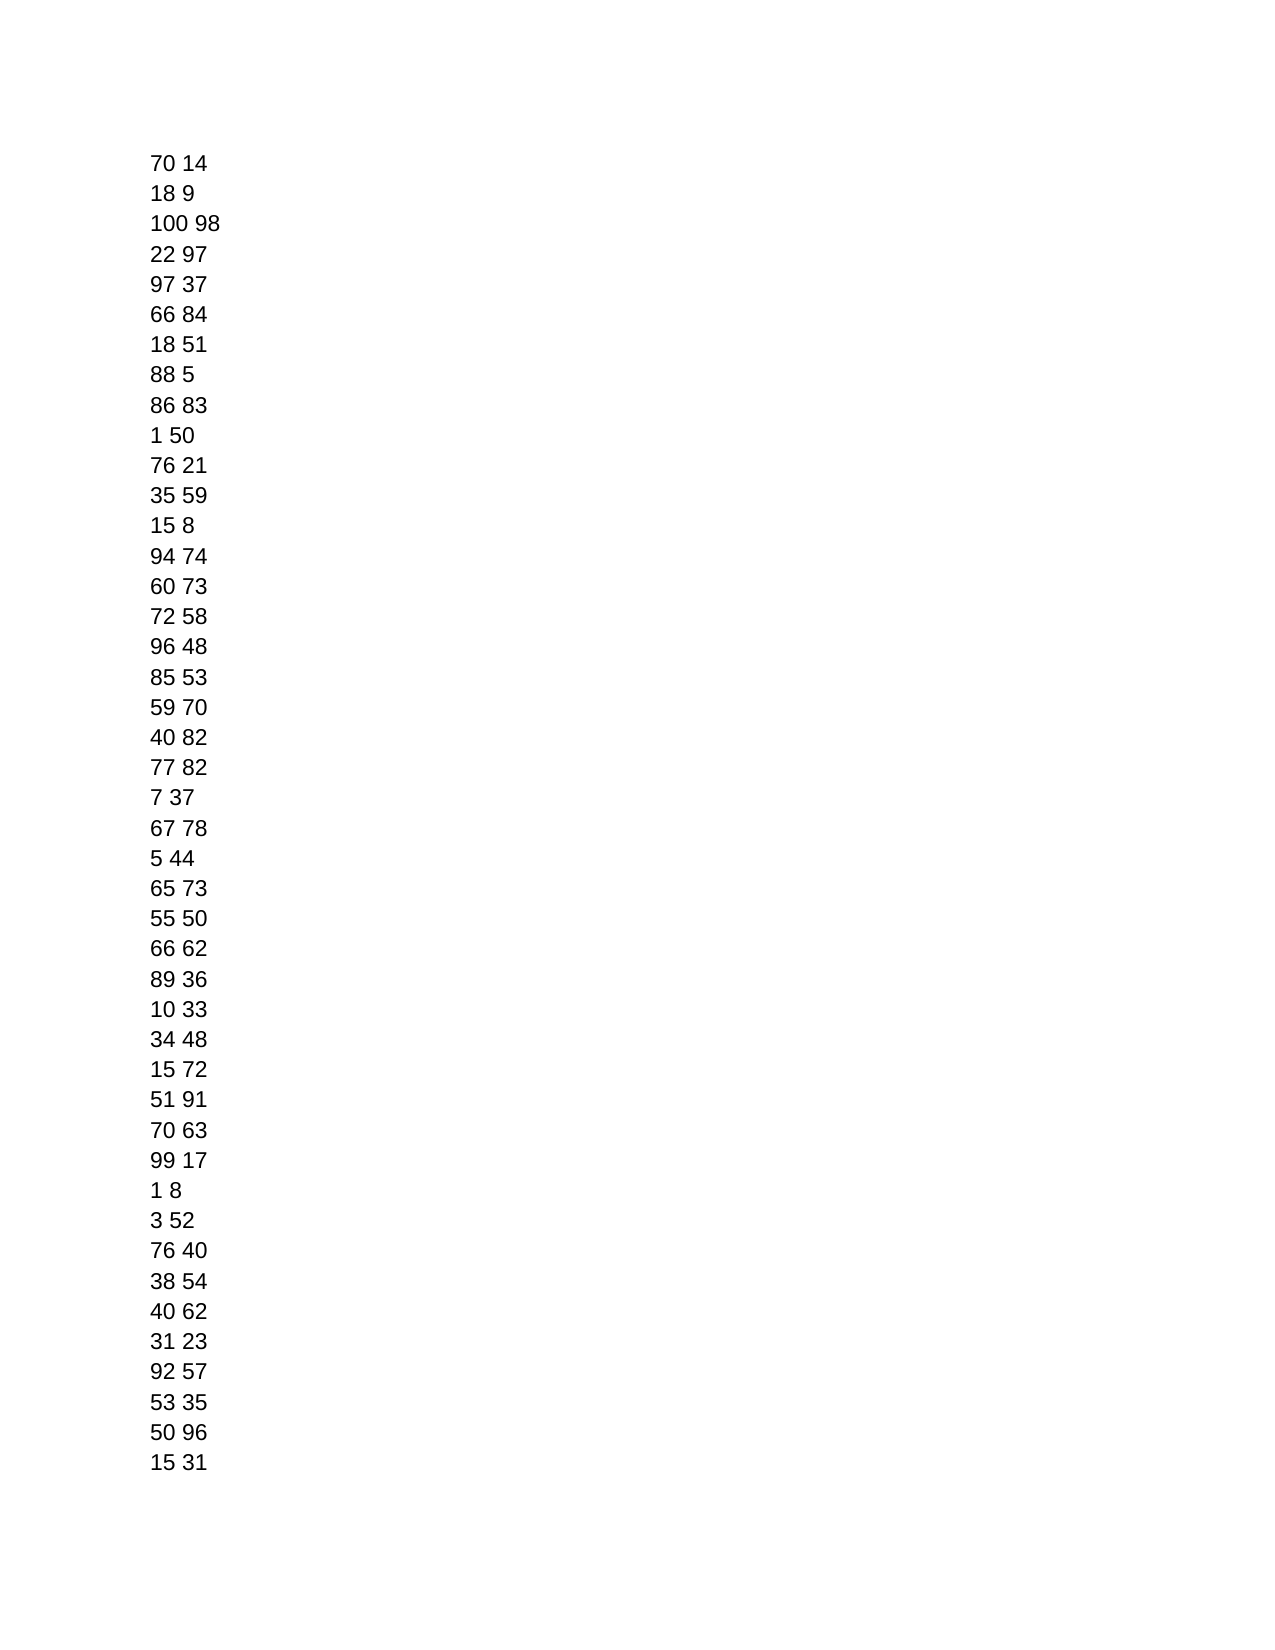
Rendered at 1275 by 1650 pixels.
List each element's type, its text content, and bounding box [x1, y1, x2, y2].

text 70 63 [150, 1117, 1125, 1143]
text 5 44 [150, 845, 1125, 871]
text 86 83 [150, 392, 1125, 418]
text 50 96 [150, 1419, 1125, 1445]
text 72 58 [150, 603, 1125, 629]
text 18 9 [150, 180, 1125, 207]
text 67 78 [150, 814, 1125, 841]
text 3 52 [150, 1207, 1125, 1234]
text 35 59 [150, 482, 1125, 509]
text 15 8 [150, 512, 1125, 539]
text 89 36 [150, 966, 1125, 992]
text 100 98 [150, 210, 1125, 237]
text 31 23 [150, 1328, 1125, 1354]
text 97 37 [150, 271, 1125, 297]
text 59 70 [150, 694, 1125, 720]
text 88 5 [150, 361, 1125, 388]
text 60 73 [150, 573, 1125, 599]
text 22 97 [150, 241, 1125, 267]
text 76 40 [150, 1237, 1125, 1264]
text 55 50 [150, 905, 1125, 932]
text 94 74 [150, 543, 1125, 569]
text 18 51 [150, 331, 1125, 358]
text 15 72 [150, 1056, 1125, 1083]
text 34 48 [150, 1026, 1125, 1052]
text 51 91 [150, 1086, 1125, 1113]
text 99 17 [150, 1147, 1125, 1173]
text 65 73 [150, 875, 1125, 901]
text 53 35 [150, 1388, 1125, 1415]
text 7 37 [150, 784, 1125, 811]
text 66 62 [150, 935, 1125, 962]
text 1 8 [150, 1177, 1125, 1203]
text 38 54 [150, 1268, 1125, 1294]
text 40 62 [150, 1298, 1125, 1324]
text 70 14 [150, 150, 1125, 176]
text 66 84 [150, 301, 1125, 327]
text 15 31 [150, 1449, 1125, 1475]
text 40 82 [150, 724, 1125, 750]
text 76 21 [150, 452, 1125, 478]
text 1 50 [150, 422, 1125, 448]
text 77 82 [150, 754, 1125, 781]
text 96 48 [150, 633, 1125, 660]
text 10 33 [150, 996, 1125, 1022]
text 85 53 [150, 663, 1125, 690]
text 92 57 [150, 1358, 1125, 1385]
